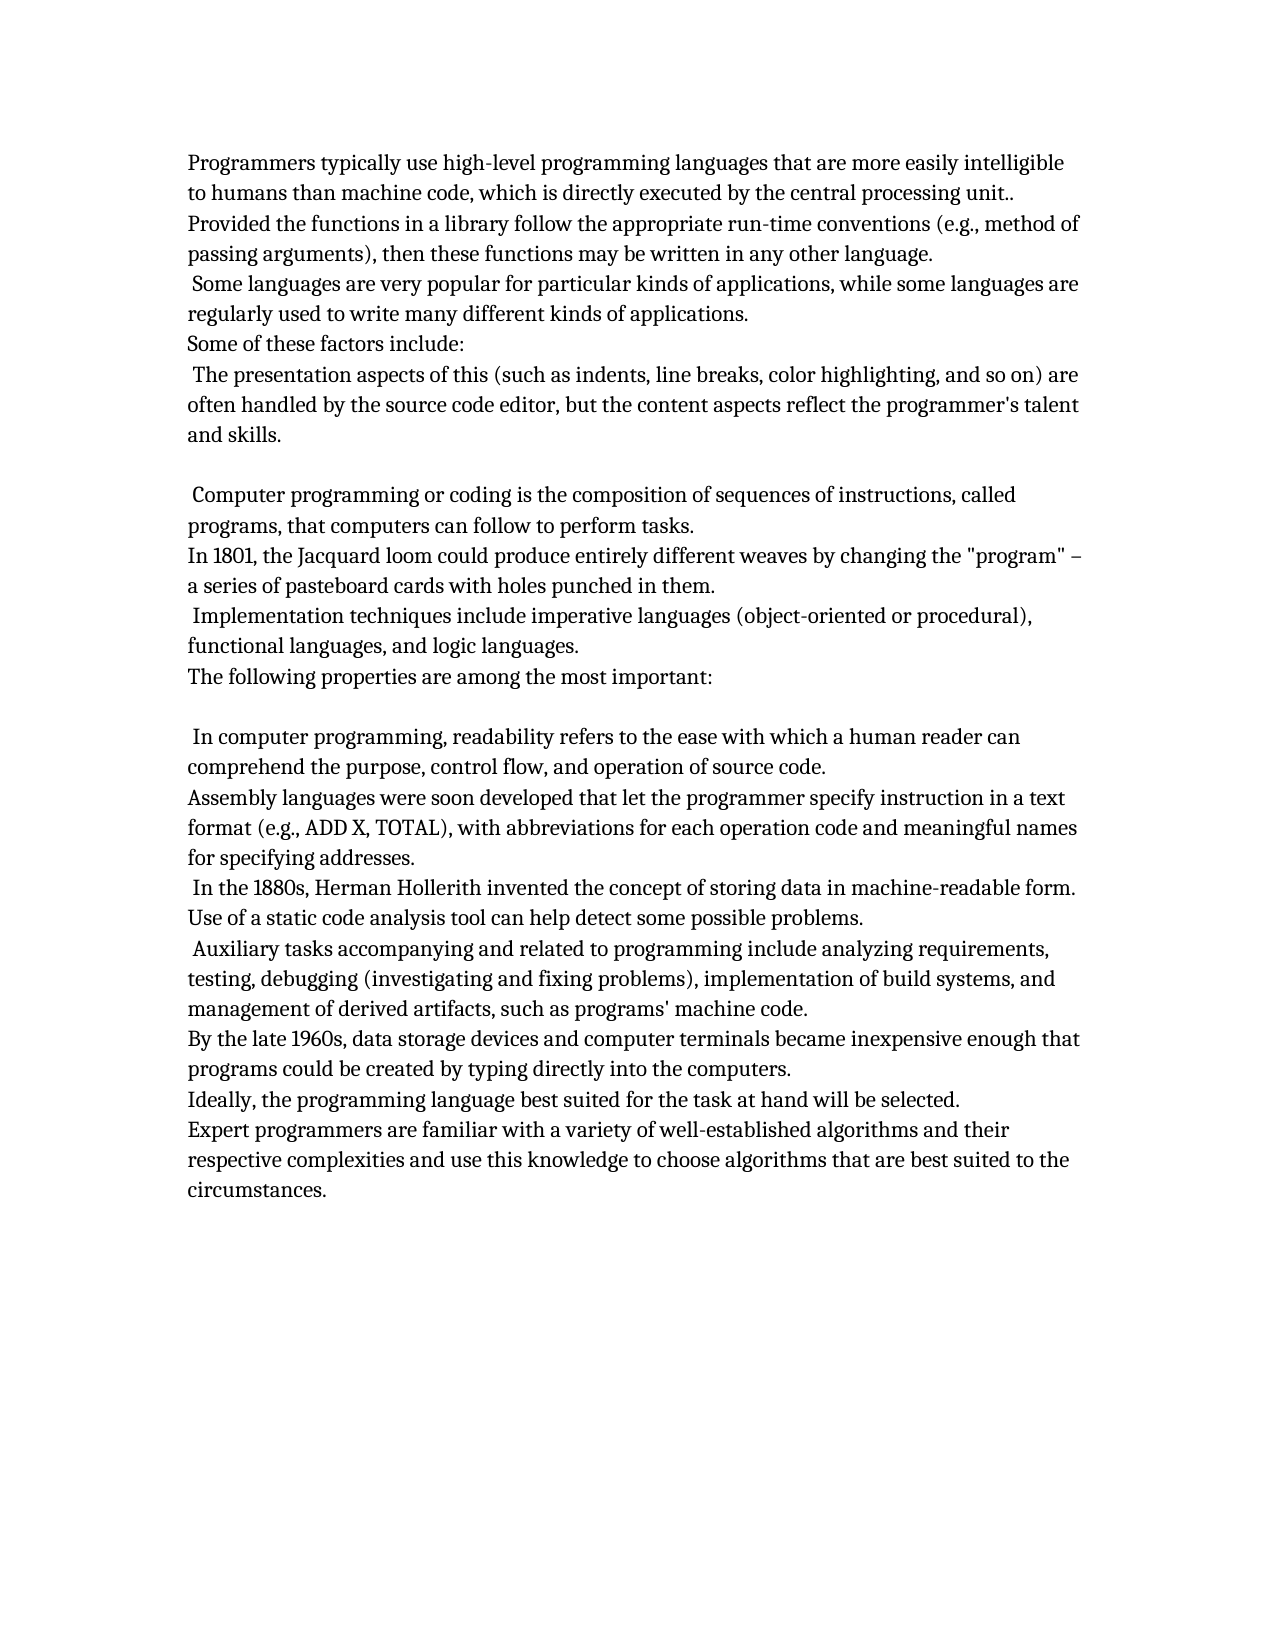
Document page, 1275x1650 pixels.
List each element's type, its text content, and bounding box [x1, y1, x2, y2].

text Programmers typically use high-level programming languages that are more easily intelligible to humans than machine code, which is directly executed by the central processing unit.. Provided the functions in a library follow the appropriate run-time conventions (e.g., method of passing arguments), then these functions may be written in any other language. Some languages are very popular for particular kinds of applications, while some languages are regularly used to write many different kinds of applications. Some of these factors include: The presentation aspects of this (such as indents, line breaks, color highlighting, and so on) are often handled by the source code editor, but the content aspects reflect the programmer's talent and skills. Computer programming or coding is the composition of sequences of instructions, called programs, that computers can follow to perform tasks. In 1801, the Jacquard loom could produce entirely different weaves by changing the "program" – a series of pasteboard cards with holes punched in them. Implementation techniques include imperative languages (object-oriented or procedural), functional languages, and logic languages. The following properties are among the most important: In computer programming, readability refers to the ease with which a human reader can comprehend the purpose, control flow, and operation of source code. Assembly languages were soon developed that let the programmer specify instruction in a text format (e.g., ADD X, TOTAL), with abbreviations for each operation code and meaningful names for specifying addresses. In the 1880s, Herman Hollerith invented the concept of storing data in machine-readable form. Use of a static code analysis tool can help detect some possible problems. Auxiliary tasks accompanying and related to programming include analyzing requirements, testing, debugging (investigating and fixing problems), implementation of build systems, and management of derived artifacts, such as programs' machine code. By the late 1960s, data storage devices and computer terminals became inexpensive enough that programs could be created by typing directly into the computers. Ideally, the programming language best suited for the task at hand will be selected. Expert programmers are familiar with a variety of well-established algorithms and their respective complexities and use this knowledge to choose algorithms that are best suited to the circumstances. [187, 150, 1087, 1203]
